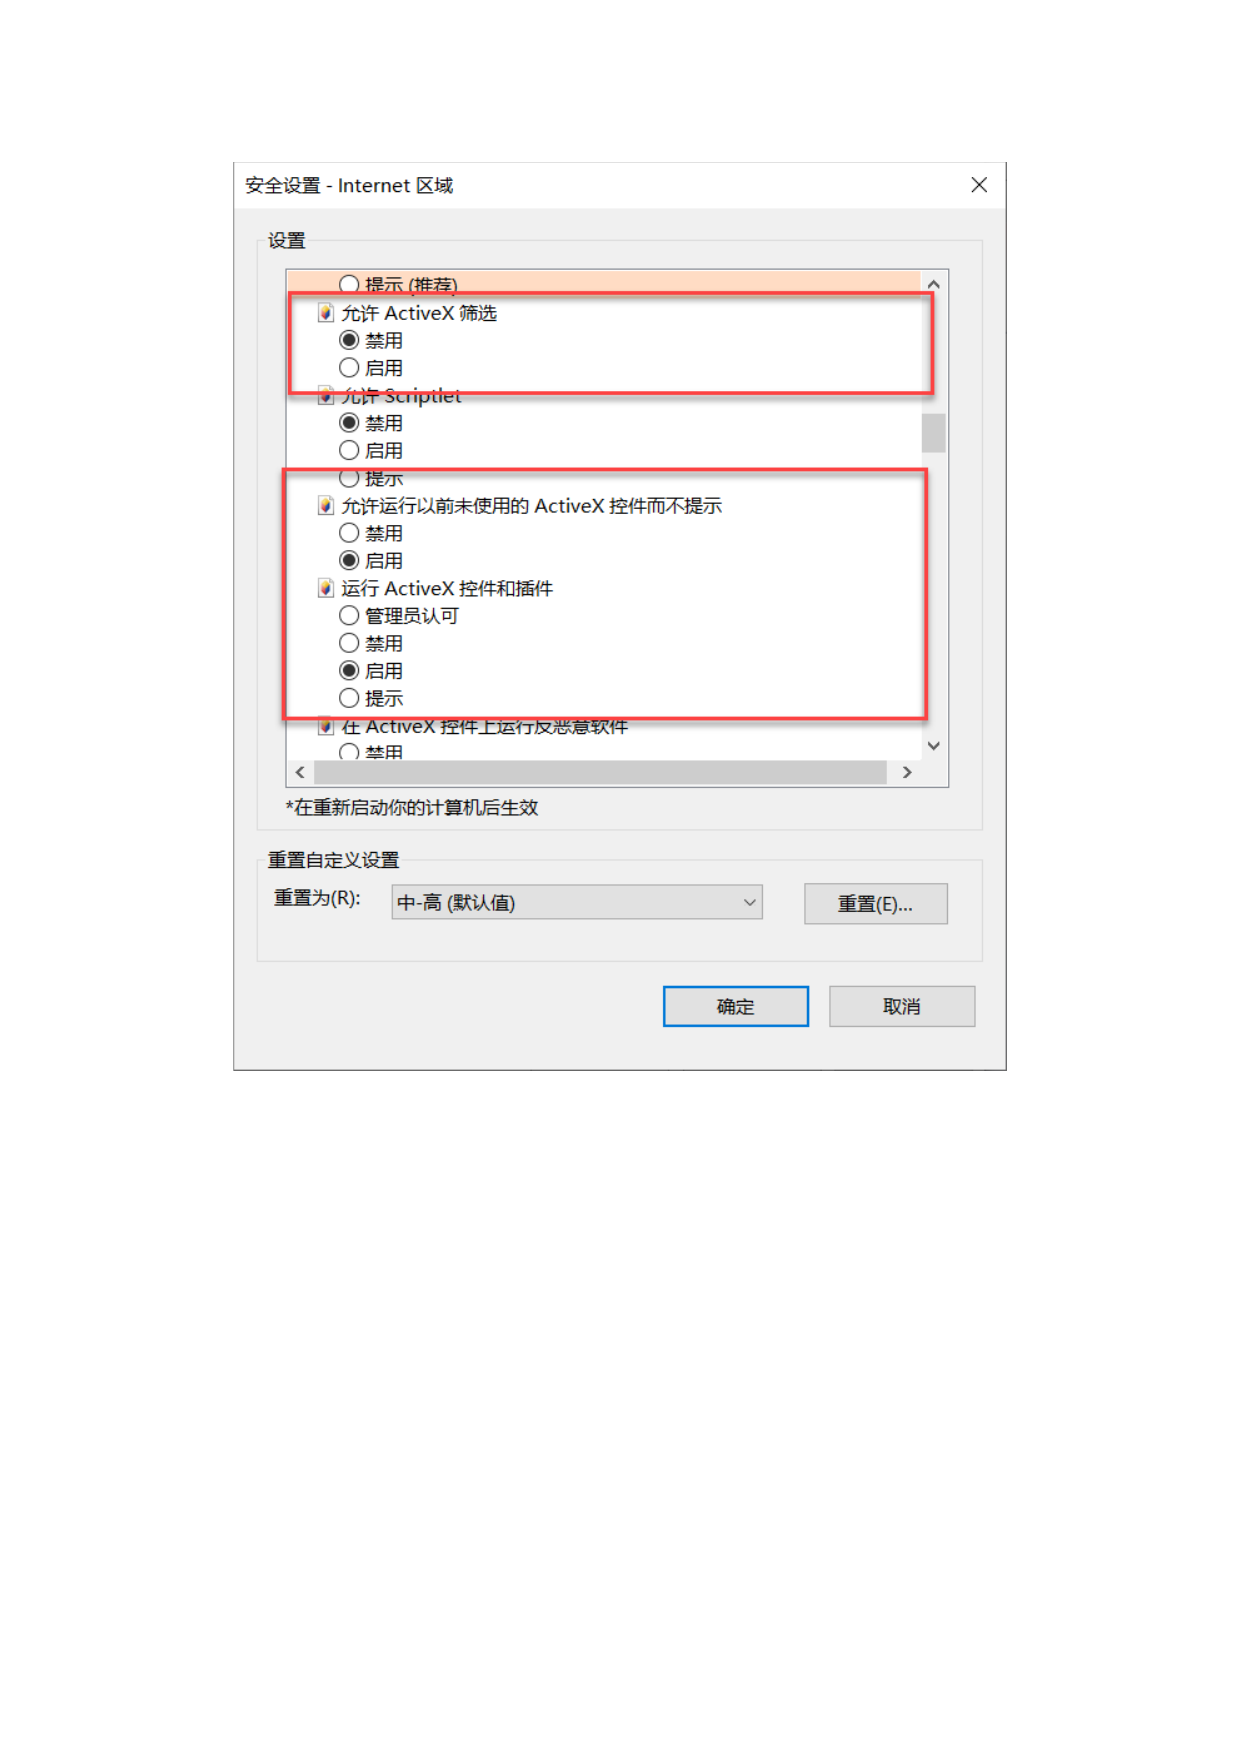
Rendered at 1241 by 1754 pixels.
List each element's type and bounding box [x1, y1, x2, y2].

picture [233, 162, 1007, 1071]
